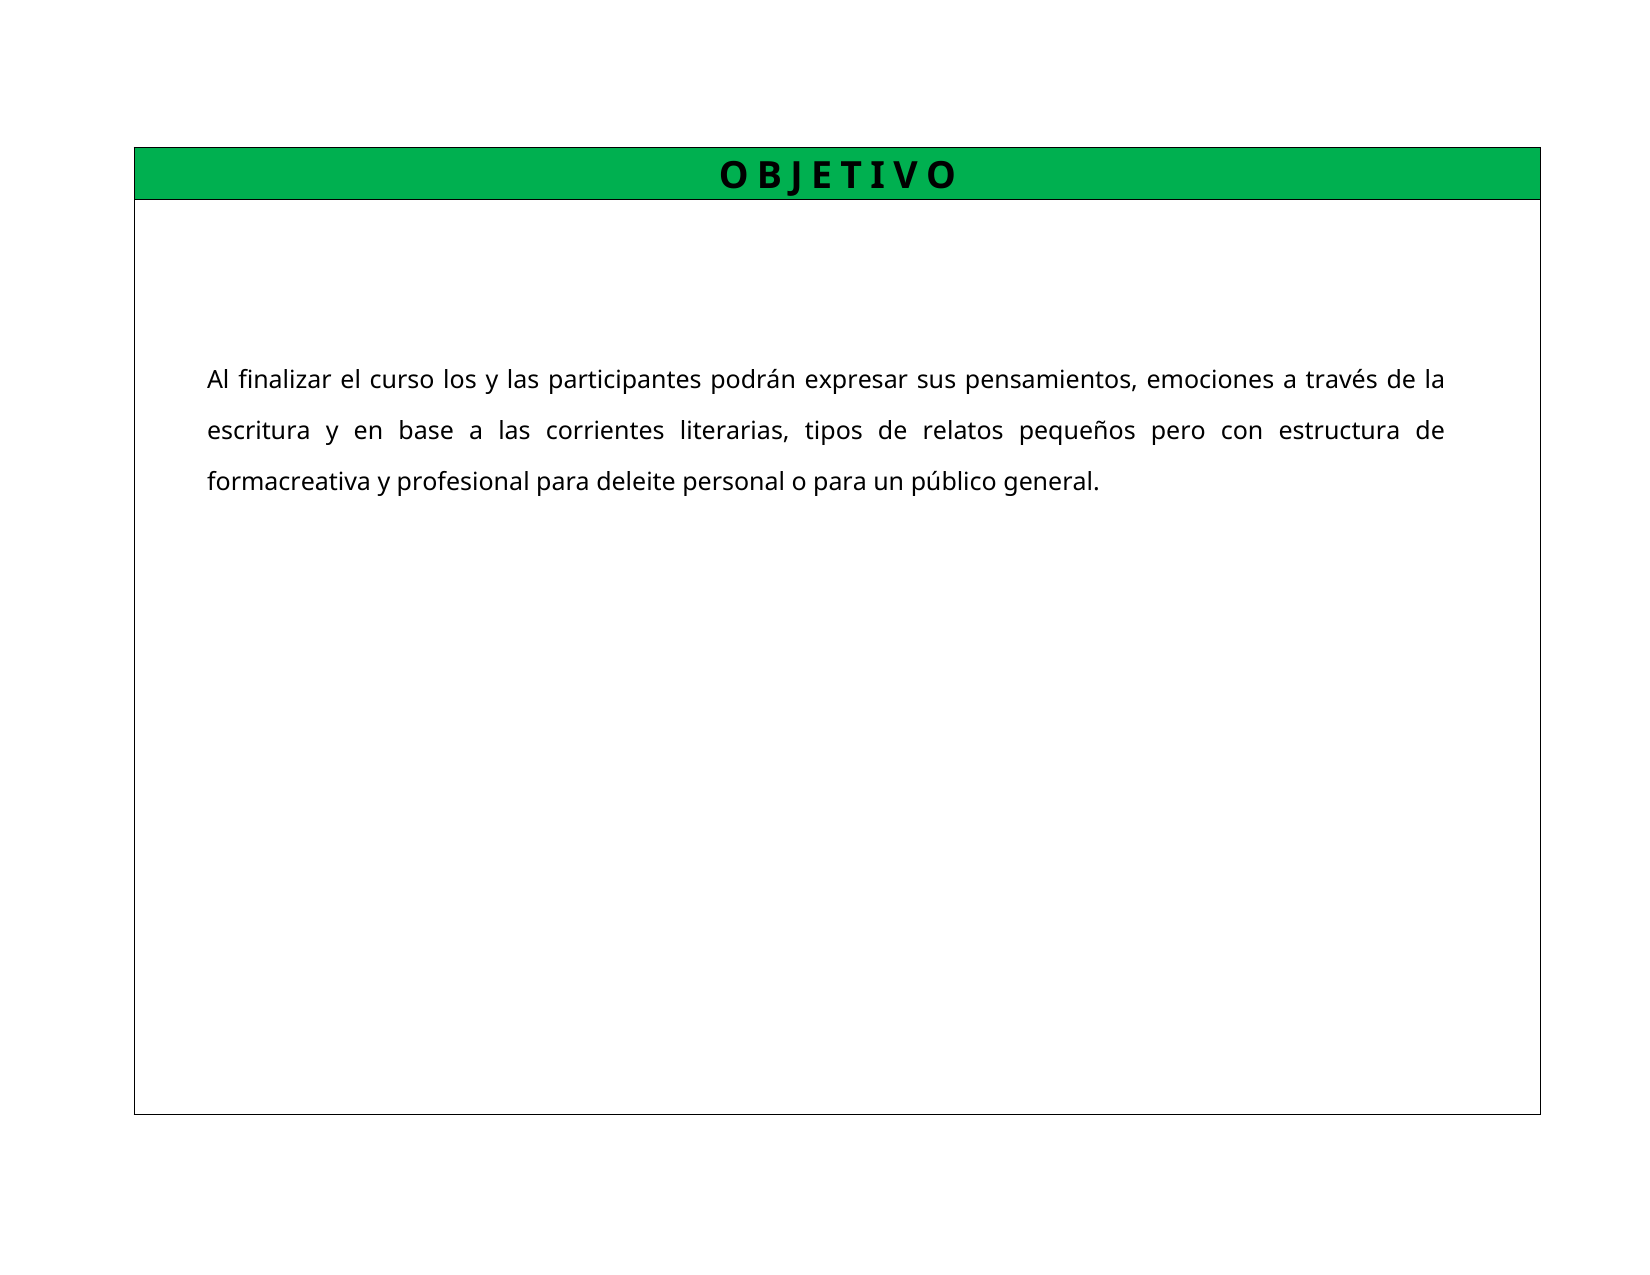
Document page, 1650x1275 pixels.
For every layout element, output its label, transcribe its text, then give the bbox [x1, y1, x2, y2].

table_header OBJETIVO [135, 148, 1540, 199]
table_cell Al finalizar el curso los y las participantes podrán expresar sus pensamientos, emociones a través de la escritura y en base a las corrientes literarias, tipos de relatos pequeños pero con estructura de formacreativa y profesional para deleite personal o para un público general. [135, 200, 1540, 1114]
